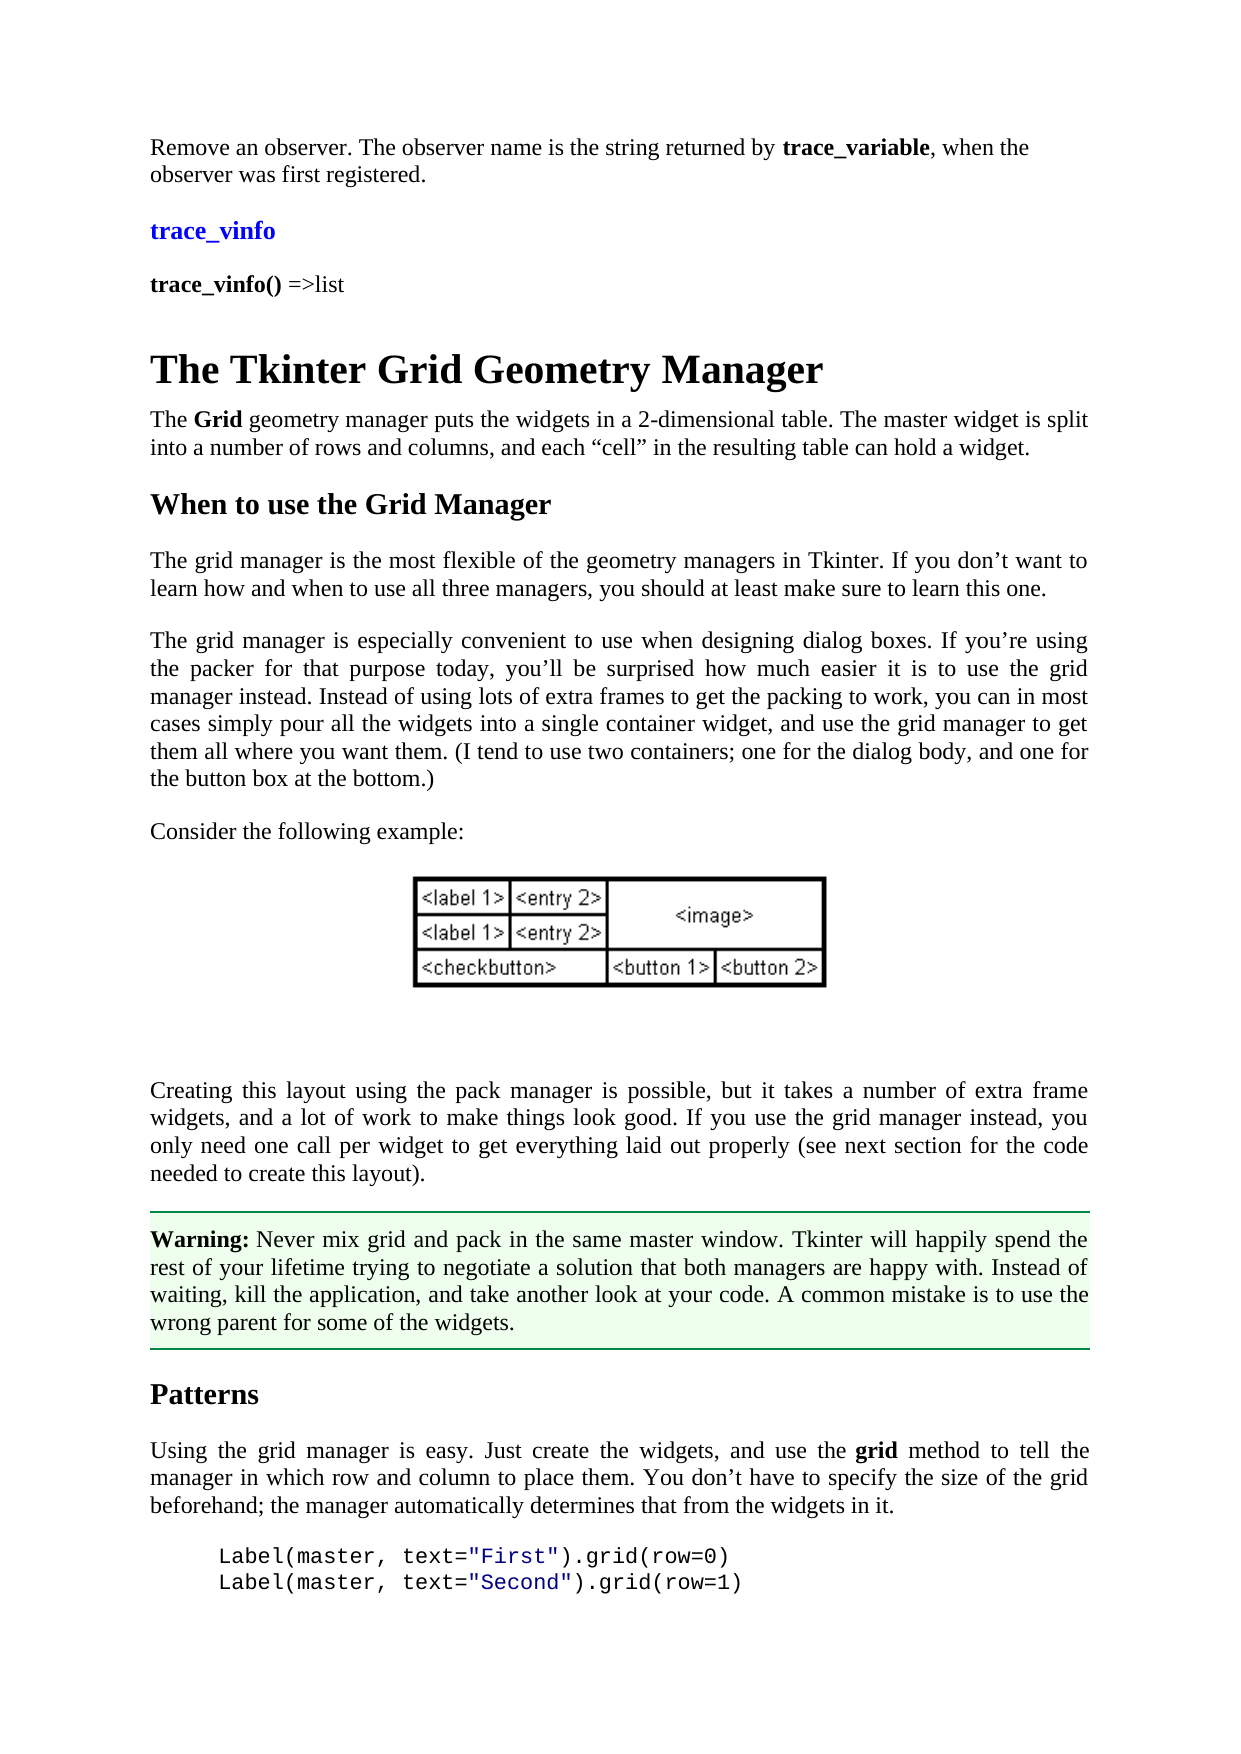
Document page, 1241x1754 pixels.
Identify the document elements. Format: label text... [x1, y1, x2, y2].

text trace_vinfo() =>list [150, 270, 1090, 297]
subtitle Patterns [150, 1375, 1090, 1411]
text Using the grid manager is easy. Just create the widgets, and use the grid method to tell the manager in which row and column to place them. You don’t have to specify the size of the grid beforehand; the manager automatically determines that from the widgets in it. [150, 1436, 1090, 1518]
text The grid manager is especially convenient to use when designing dialog boxes. If you’re using the packer for that purpose today, you’ll be surprised how much easier it is to use the grid manager instead. Instead of using lots of extra frames to get the packing to work, you can in most cases simply pour all the widgets into a single container widget, and use the grid manager to get them all where you want them. (I tend to use two containers; one for the dialog body, and one for the button box at the bottom.) [150, 626, 1090, 792]
text The grid manager is the most flexible of the geometry managers in Tkinter. If you don’t want to learn how and when to use all three managers, you should at least make sure to learn this one. [150, 546, 1090, 601]
subtitle When to use the Grid Manager [150, 485, 1090, 521]
subtitle The Tkinter Grid Geometry Manager [150, 322, 1090, 392]
text Label(master, text="First").grid(row=0) [166, 1543, 1090, 1570]
text Warning: Never mix grid and pack in the same master window. Tkinter will happily spend the rest of your lifetime trying to negotiate a solution that both managers are happy with. Instead of waiting, kill the application, and take another look at your code. A common mistake is to use the wrong parent for some of the widgets. [150, 1213, 1090, 1348]
text Remove an observer. The observer name is the string returned by trace_variable, when the observer was first registered. [150, 133, 1090, 188]
text Creating this layout using the pack manager is possible, but it takes a number of extra frame widgets, and a lot of work to make things look good. If you use the grid manager instead, you only need one call per widget to get everything laid out properly (see next section for the code needed to create this layout). [150, 1076, 1090, 1186]
subtitle trace_vinfo [150, 213, 1090, 245]
text Consider the following example: [150, 817, 1090, 845]
text Label(master, text="Second").grid(row=1) [166, 1570, 1090, 1596]
picture [407, 869, 833, 994]
text The Grid geometry manager puts the widgets in a 2-dimensional table. The master widget is split into a number of rows and columns, and each “cell” in the resulting table can hold a widget. [150, 405, 1090, 460]
